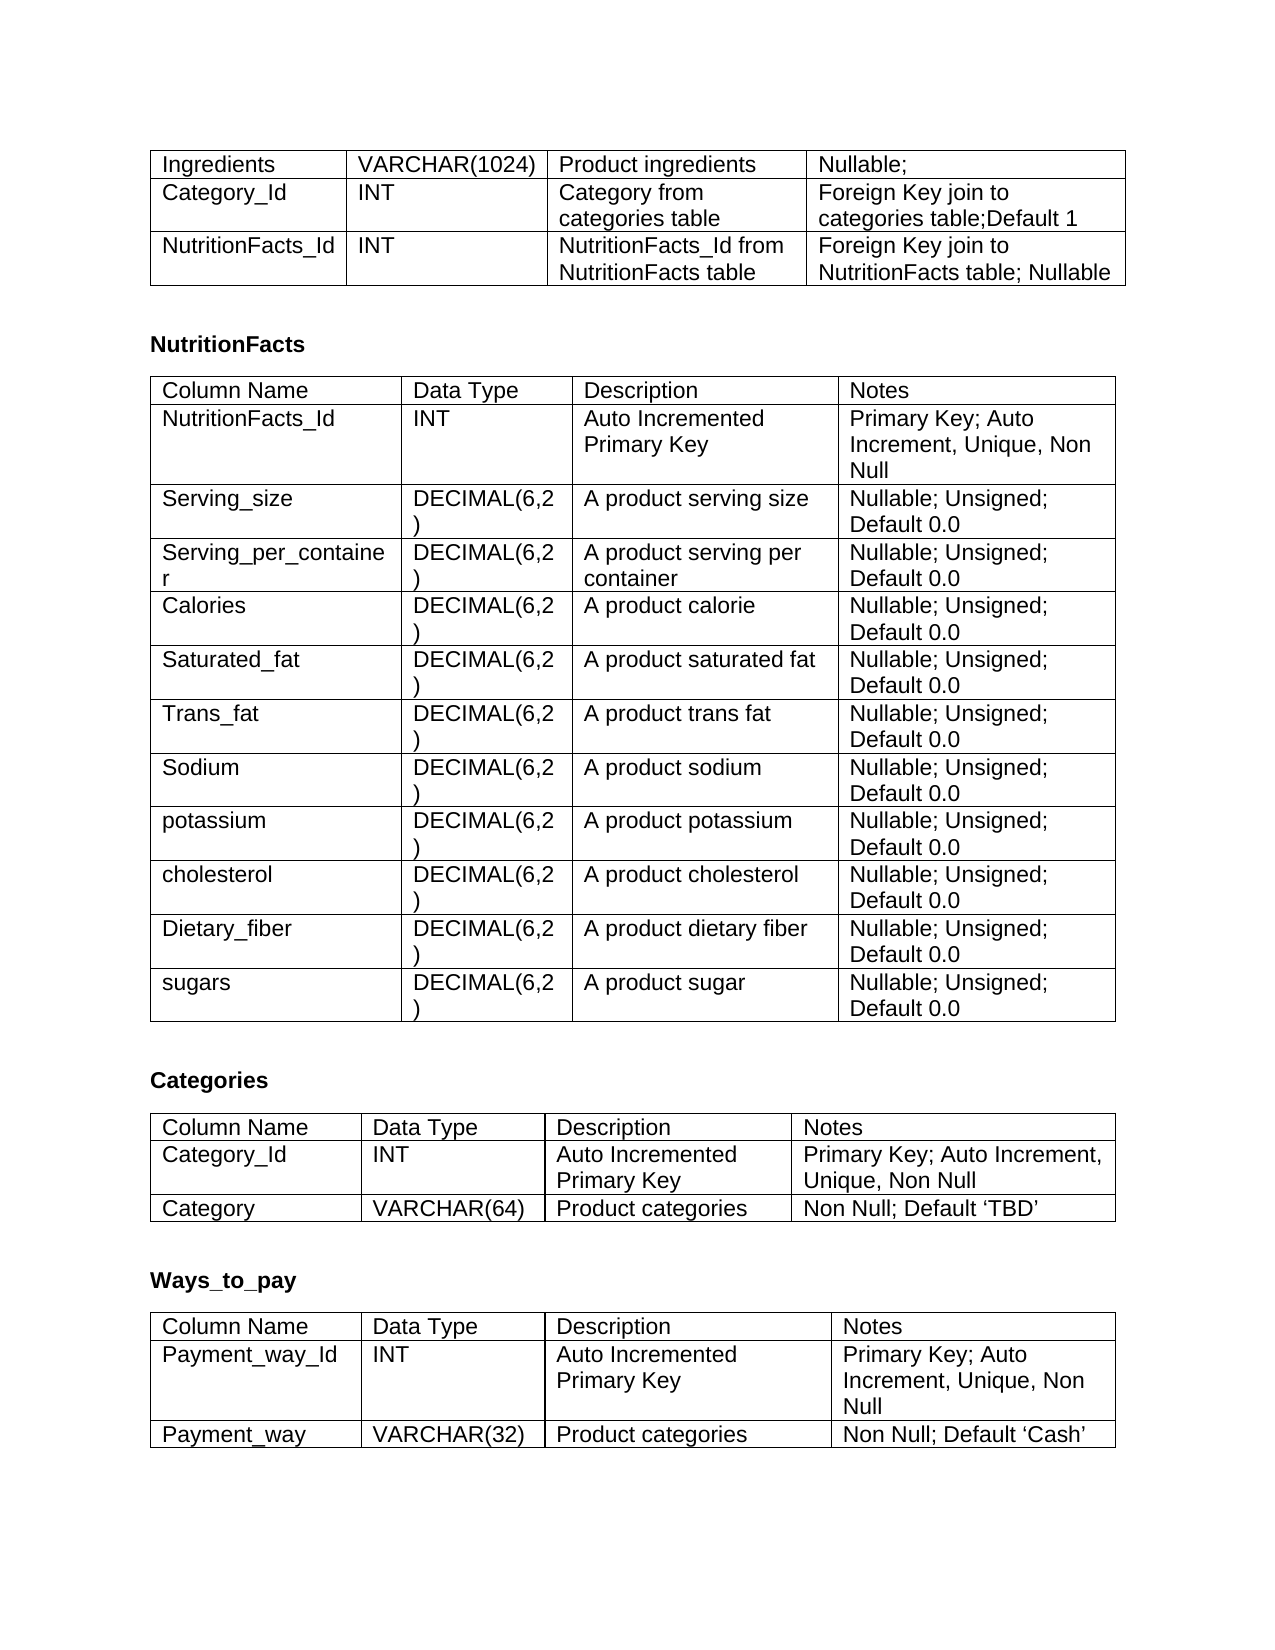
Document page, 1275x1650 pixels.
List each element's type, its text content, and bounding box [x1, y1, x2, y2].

table_cell Product categories [546, 1195, 791, 1221]
table_cell INT [362, 1341, 544, 1420]
table_cell Category [151, 1195, 361, 1221]
table_cell A product trans fat [573, 700, 838, 752]
table_header Notes [839, 377, 1115, 403]
table_header Description [573, 377, 838, 403]
table_header Description [546, 1313, 831, 1339]
table_cell DECIMAL(6,2) [402, 807, 572, 860]
table_cell DECIMAL(6,2) [402, 861, 572, 914]
table_cell VARCHAR(32) [362, 1421, 544, 1447]
table_header Notes [792, 1114, 1115, 1140]
table_cell DECIMAL(6,2) [402, 969, 572, 1021]
text Ways_to_pay [150, 1267, 1125, 1293]
table_cell A product saturated fat [573, 646, 838, 699]
table_cell cholesterol [151, 861, 401, 914]
table_cell DECIMAL(6,2) [402, 646, 572, 699]
table_cell A product cholesterol [573, 861, 838, 914]
table_cell Auto Incremented Primary Key [546, 1141, 791, 1193]
table_cell INT [347, 232, 547, 285]
table_cell potassium [151, 807, 401, 860]
table_cell Category from categories table [548, 179, 806, 231]
table_header Column Name [151, 1313, 361, 1339]
table_cell Product ingredients [548, 151, 806, 177]
table_cell Nullable; [807, 151, 1125, 177]
table_cell Non Null; Default ‘Cash’ [832, 1421, 1115, 1447]
table_cell NutritionFacts_Id [151, 232, 346, 285]
table_cell Category_Id [151, 1141, 361, 1193]
table_cell DECIMAL(6,2) [402, 539, 572, 591]
table_cell Foreign Key join to NutritionFacts table; Nullable [807, 232, 1125, 285]
table_cell Nullable; Unsigned; Default 0.0 [839, 646, 1115, 699]
table_cell Foreign Key join to categories table;Default 1 [807, 179, 1125, 231]
table_header Notes [832, 1313, 1115, 1339]
table_header Data Type [362, 1114, 544, 1140]
table_cell Serving_per_container [151, 539, 401, 591]
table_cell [832, 1341, 1115, 1420]
table_cell Nullable; Unsigned; Default 0.0 [839, 861, 1115, 914]
table_cell INT [362, 1141, 544, 1193]
table_cell Trans_fat [151, 700, 401, 752]
table_cell VARCHAR(1024) [347, 151, 547, 177]
table_header Data Type [362, 1313, 544, 1339]
table_cell DECIMAL(6,2) [402, 754, 572, 806]
table_cell Auto Incremented Primary Key [546, 1341, 831, 1420]
table_cell A product dietary fiber [573, 915, 838, 967]
table_cell VARCHAR(64) [362, 1195, 544, 1221]
table_cell Payment_way [151, 1421, 361, 1447]
table_header Column Name [151, 1114, 361, 1140]
table_cell Sodium [151, 754, 401, 806]
table_cell Nullable; Unsigned; Default 0.0 [839, 754, 1115, 806]
table_cell Auto Incremented Primary Key [573, 405, 838, 484]
table_cell INT [402, 405, 572, 484]
table_cell A product serving size [573, 485, 838, 537]
table_cell INT [347, 179, 547, 231]
table_cell Nullable; Unsigned; Default 0.0 [839, 700, 1115, 752]
table_cell Product categories [546, 1421, 831, 1447]
table_cell Serving_size [151, 485, 401, 537]
table_cell A product calorie [573, 592, 838, 645]
text NutritionFacts [150, 331, 1125, 357]
table_header Data Type [402, 377, 572, 403]
table_cell DECIMAL(6,2) [402, 915, 572, 967]
table_cell Ingredients [151, 151, 346, 177]
table_cell DECIMAL(6,2) [402, 485, 572, 537]
table_cell DECIMAL(6,2) [402, 700, 572, 752]
table_header Description [546, 1114, 791, 1140]
table_cell DECIMAL(6,2) [402, 592, 572, 645]
table_cell Nullable; Unsigned; Default 0.0 [839, 539, 1115, 591]
table_cell sugars [151, 969, 401, 1021]
table_cell A product serving per container [573, 539, 838, 591]
table_cell Primary Key; Auto Increment, Unique, Non Null [839, 405, 1115, 484]
table_cell Nullable; Unsigned; Default 0.0 [839, 485, 1115, 537]
table_cell Primary Key; Auto Increment, Unique, Non Null [792, 1141, 1115, 1193]
table_cell Nullable; Unsigned; Default 0.0 [839, 807, 1115, 860]
table_cell Dietary_fiber [151, 915, 401, 967]
text Categories [150, 1067, 1125, 1094]
table_cell Calories [151, 592, 401, 645]
table_cell A product potassium [573, 807, 838, 860]
table_cell A product sodium [573, 754, 838, 806]
table_cell NutritionFacts_Id [151, 405, 401, 484]
table_header Column Name [151, 377, 401, 403]
table_cell Nullable; Unsigned; Default 0.0 [839, 592, 1115, 645]
table_cell Saturated_fat [151, 646, 401, 699]
table_cell NutritionFacts_Id from NutritionFacts table [548, 232, 806, 285]
table_cell Nullable; Unsigned; Default 0.0 [839, 915, 1115, 967]
table_cell Non Null; Default ‘TBD’ [792, 1195, 1115, 1221]
table_cell Nullable; Unsigned; Default 0.0 [839, 969, 1115, 1021]
table_cell Payment_way_Id [151, 1341, 361, 1420]
table_cell A product sugar [573, 969, 838, 1021]
table_cell Category_Id [151, 179, 346, 231]
